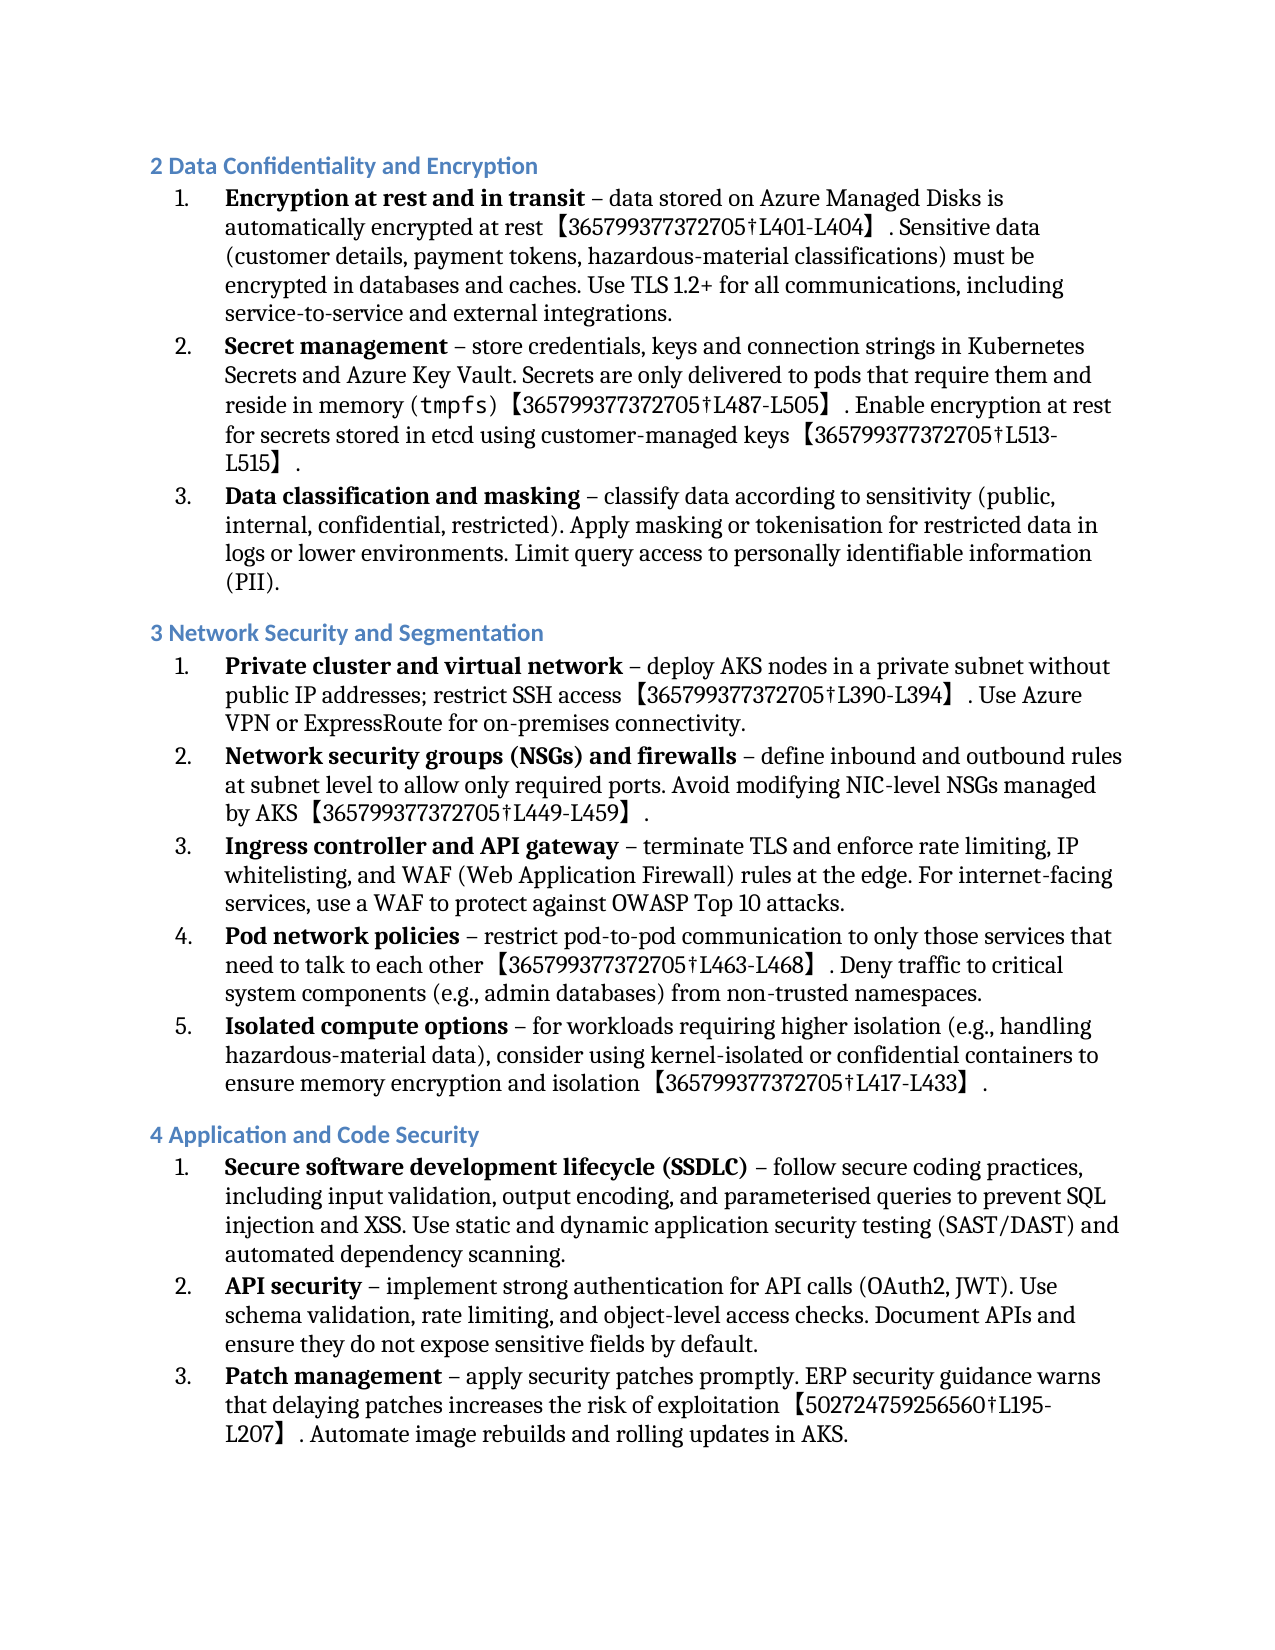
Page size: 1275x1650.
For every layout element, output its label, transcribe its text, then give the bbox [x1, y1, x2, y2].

list Encryption at rest and in transit – data stored on Azure Managed Disks is automatically encrypted at rest【365799377372705†L401-L404】. Sensitive data (customer details, payment tokens, hazardous‑material classifications) must be encrypted in databases and caches. Use TLS 1.2+ for all communications, including service‑to‑service and external integrations. [175, 184, 1125, 328]
subtitle 2 Data Confidentiality and Encryption [150, 150, 1125, 181]
subtitle 3 Network Security and Segmentation [150, 618, 1125, 648]
list Ingress controller and API gateway – terminate TLS and enforce rate limiting, IP whitelisting, and WAF (Web Application Firewall) rules at the edge. For internet‑facing services, use a WAF to protect against OWASP Top 10 attacks. [175, 832, 1125, 918]
subtitle 4 Application and Code Security [150, 1119, 1125, 1149]
list Pod network policies – restrict pod‑to‑pod communication to only those services that need to talk to each other【365799377372705†L463-L468】. Deny traffic to critical system components (e.g., admin databases) from non‑trusted namespaces. [175, 922, 1125, 1008]
list Private cluster and virtual network – deploy AKS nodes in a private subnet without public IP addresses; restrict SSH access【365799377372705†L390-L394】. Use Azure VPN or ExpressRoute for on‑premises connectivity. [175, 652, 1125, 738]
list Secret management – store credentials, keys and connection strings in Kubernetes Secrets and Azure Key Vault. Secrets are only delivered to pods that require them and reside in memory (tmpfs)【365799377372705†L487-L505】. Enable encryption at rest for secrets stored in etcd using customer‑managed keys【365799377372705†L513-L515】. [175, 332, 1125, 478]
list Network security groups (NSGs) and firewalls – define inbound and outbound rules at subnet level to allow only required ports. Avoid modifying NIC‑level NSGs managed by AKS【365799377372705†L449-L459】. [175, 742, 1125, 828]
list Secure software development lifecycle (SSDLC) – follow secure coding practices, including input validation, output encoding, and parameterised queries to prevent SQL injection and XSS. Use static and dynamic application security testing (SAST/DAST) and automated dependency scanning. [175, 1153, 1125, 1268]
list API security – implement strong authentication for API calls (OAuth2, JWT). Use schema validation, rate limiting, and object‑level access checks. Document APIs and ensure they do not expose sensitive fields by default. [175, 1272, 1125, 1358]
list Patch management – apply security patches promptly. ERP security guidance warns that delaying patches increases the risk of exploitation【502724759256560†L195-L207】. Automate image rebuilds and rolling updates in AKS. [175, 1362, 1125, 1448]
list Data classification and masking – classify data according to sensitivity (public, internal, confidential, restricted). Apply masking or tokenisation for restricted data in logs or lower environments. Limit query access to personally identifiable information (PII). [175, 482, 1125, 597]
list Isolated compute options – for workloads requiring higher isolation (e.g., handling hazardous‑material data), consider using kernel‑isolated or confidential containers to ensure memory encryption and isolation【365799377372705†L417-L433】. [175, 1012, 1125, 1098]
